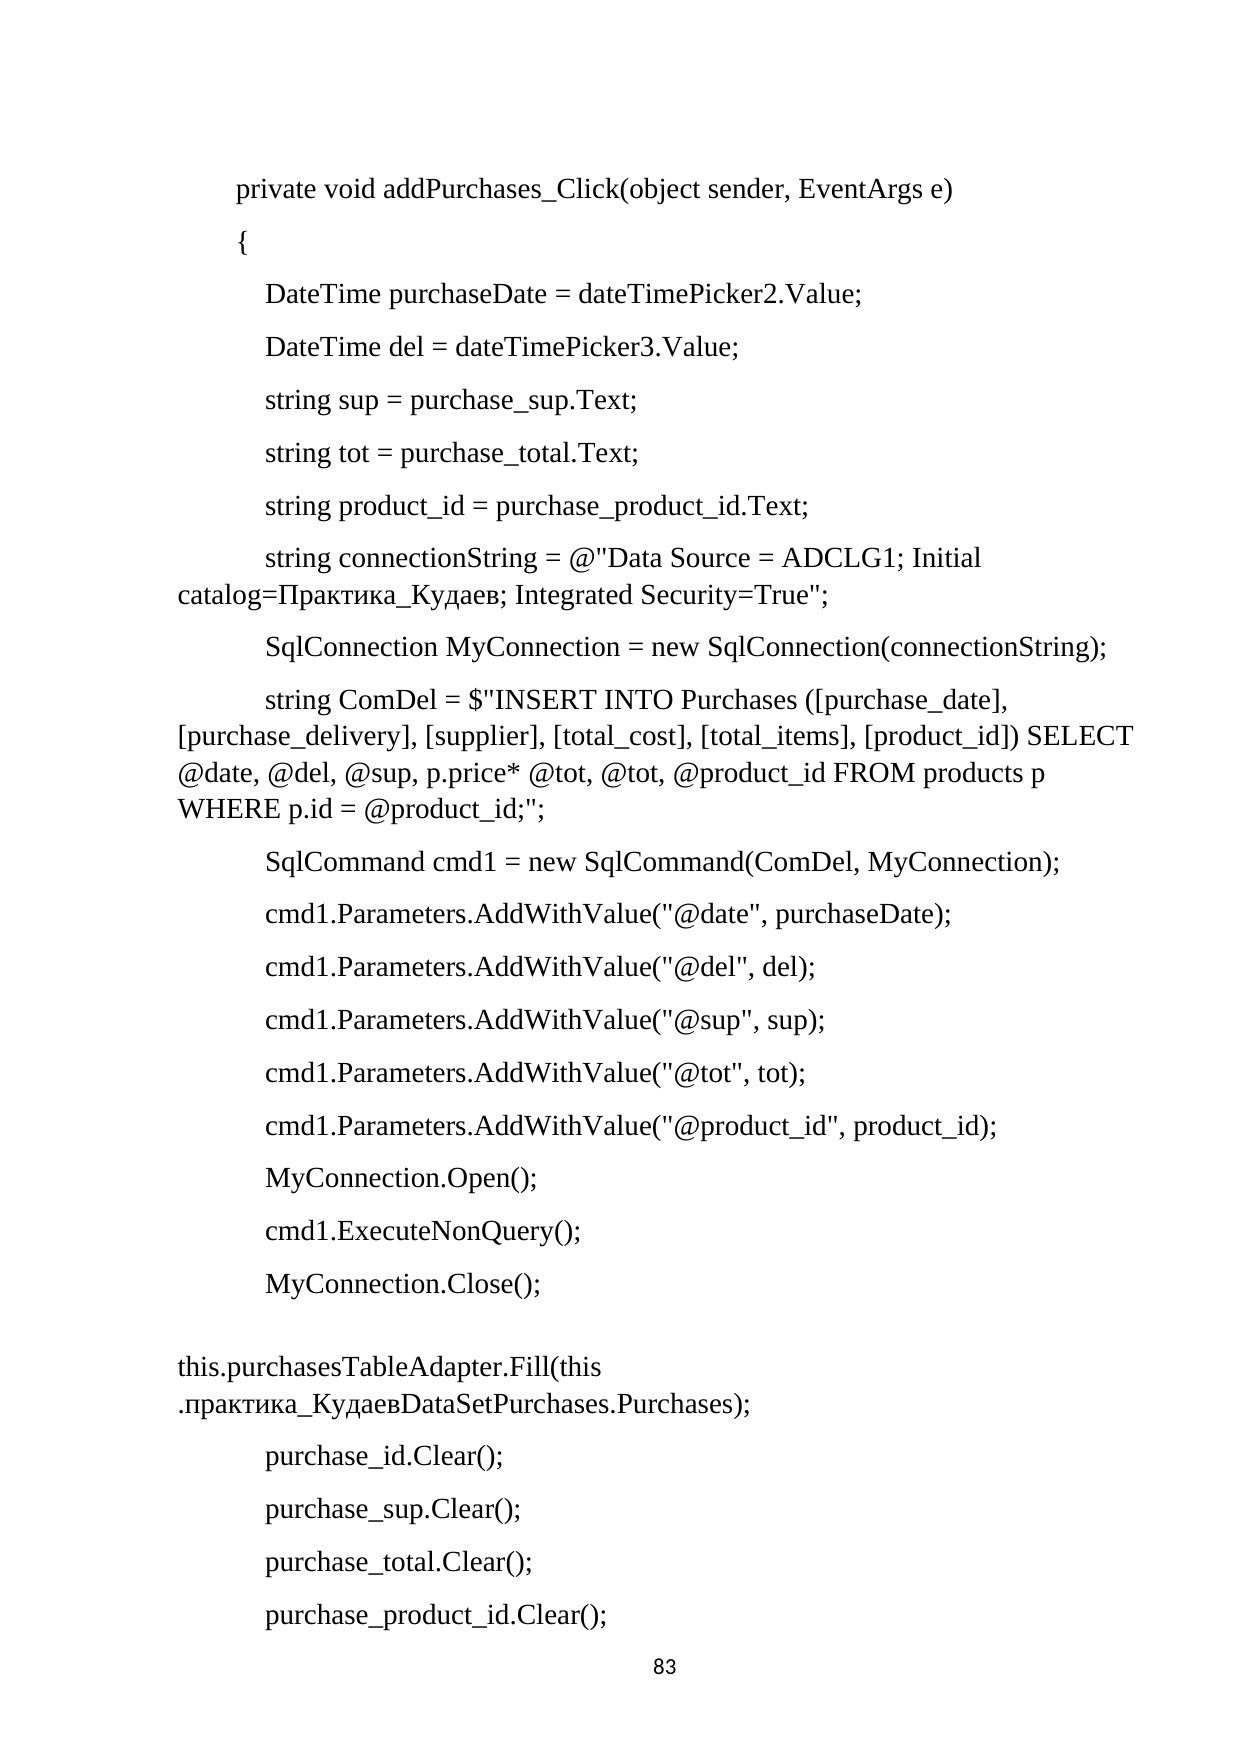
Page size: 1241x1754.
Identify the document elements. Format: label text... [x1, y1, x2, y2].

text cmd1.Parameters.AddWithValue("@sup", sup); [177, 1002, 1152, 1036]
text SqlConnection MyConnection = new SqlConnection(connectionString); [177, 629, 1152, 663]
text string product_id = purchase_product_id.Text; [177, 488, 1152, 521]
text MyConnection.Close(); [177, 1266, 1152, 1300]
text string ComDel = $"INSERT INTO Purchases ([purchase_date], [purchase_delivery], [supplier], [total_cost], [total_items], [product_id]) SELECT @date, @del, @sup, p.price* @tot, @tot, @product_id FROM products p WHERE p.id = @product_id;"; [177, 682, 1152, 824]
text string connectionString = @"Data Source = ADCLG1; Initial catalog=Практика_Кудаев; Integrated Security=True"; [177, 541, 1152, 610]
text cmd1.ExecuteNonQuery(); [177, 1213, 1152, 1247]
text purchase_id.Clear(); [177, 1438, 1152, 1472]
text private void addPurchases_Click(object sender, EventArgs e) [177, 171, 1152, 204]
text cmd1.Parameters.AddWithValue("@date", purchaseDate); [177, 896, 1152, 930]
text DateTime del = dateTimePicker3.Value; [177, 329, 1152, 363]
text this.purchasesTableAdapter.Fill(this.практика_КудаевDataSetPurchases.Purchases); [177, 1319, 1152, 1419]
text string sup = purchase_sup.Text; [177, 382, 1152, 416]
text string tot = purchase_total.Text; [177, 435, 1152, 468]
text SqlCommand cmd1 = new SqlCommand(ComDel, MyConnection); [177, 844, 1152, 877]
text DateTime purchaseDate = dateTimePicker2.Value; [177, 277, 1152, 310]
text cmd1.Parameters.AddWithValue("@del", del); [177, 949, 1152, 983]
text cmd1.Parameters.AddWithValue("@product_id", product_id); [177, 1108, 1152, 1141]
text { [177, 224, 1152, 257]
text purchase_total.Clear(); [177, 1544, 1152, 1578]
text purchase_sup.Clear(); [177, 1491, 1152, 1525]
text purchase_product_id.Clear(); [177, 1597, 1152, 1631]
text cmd1.Parameters.AddWithValue("@tot", tot); [177, 1055, 1152, 1088]
text MyConnection.Open(); [177, 1161, 1152, 1194]
